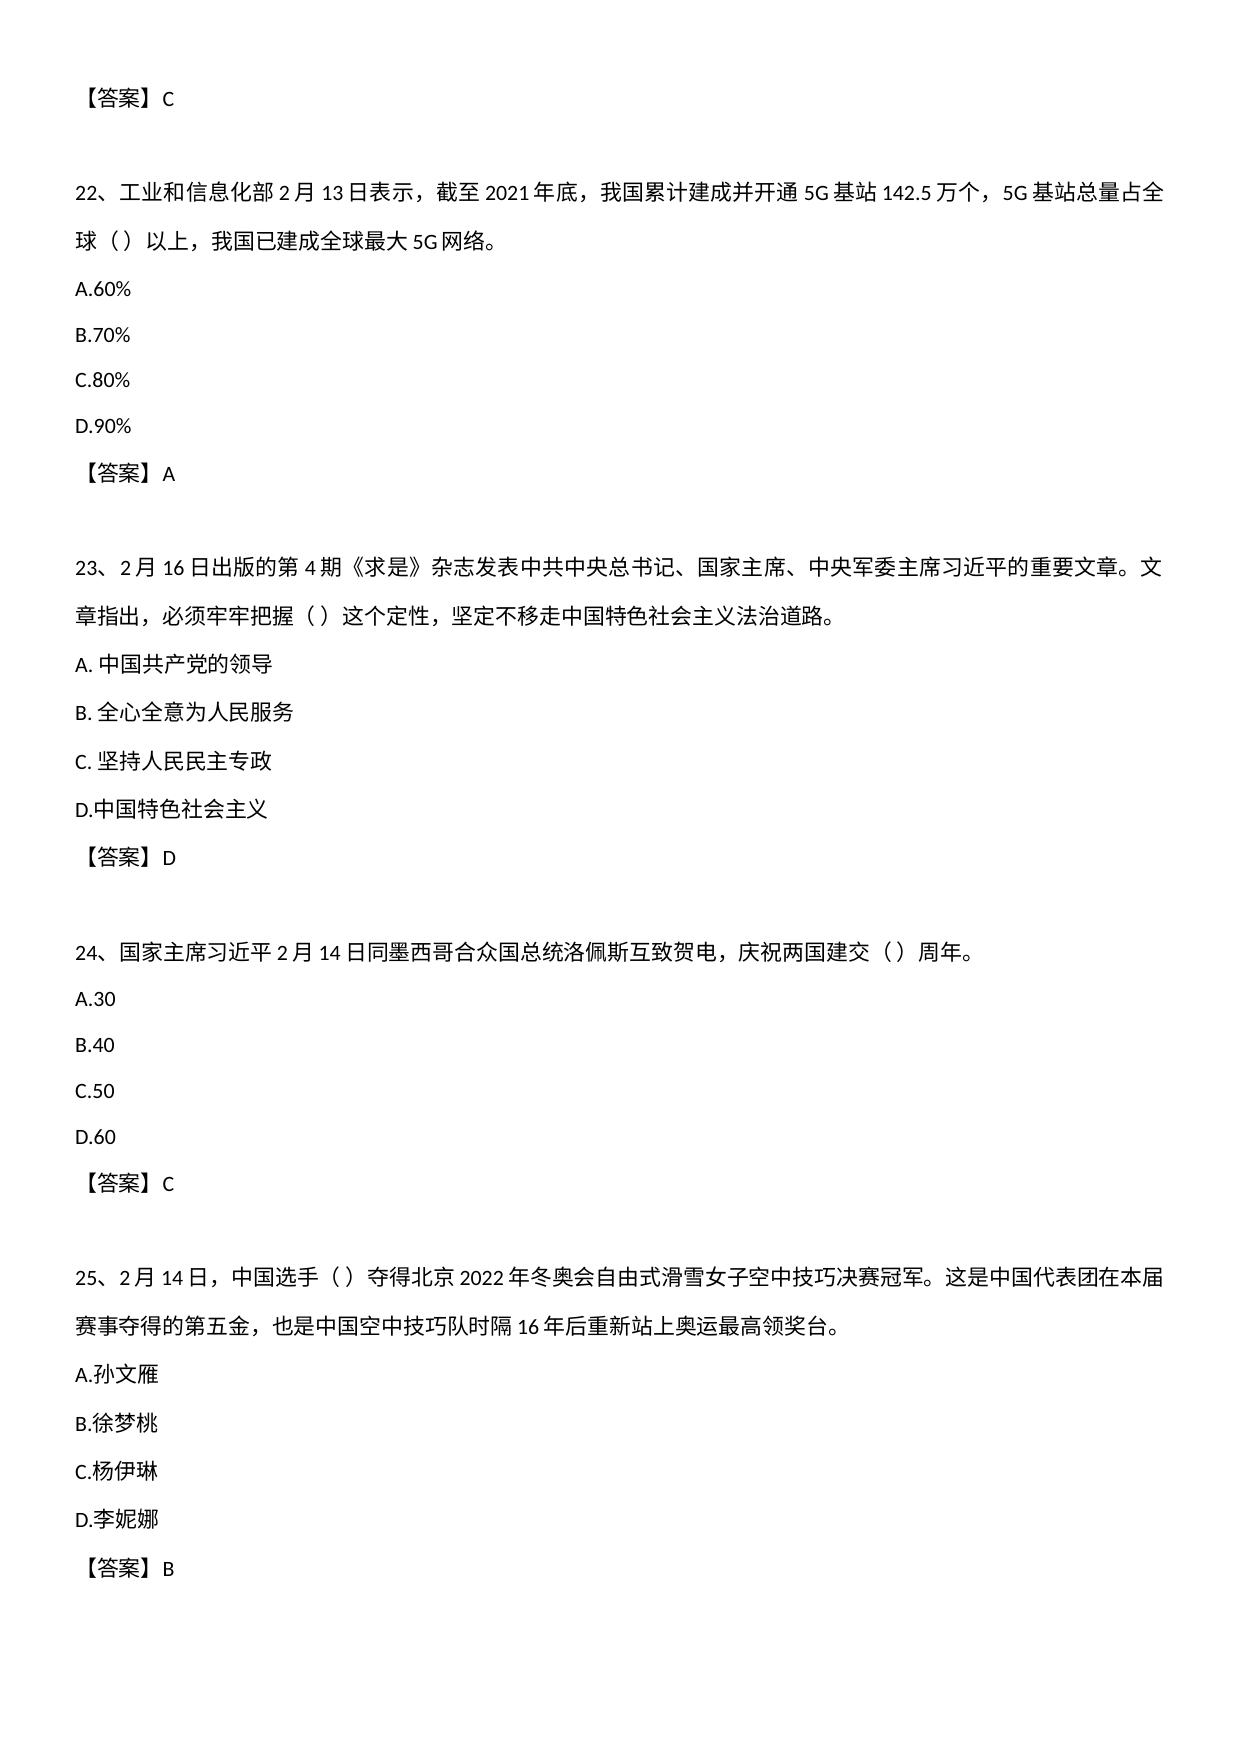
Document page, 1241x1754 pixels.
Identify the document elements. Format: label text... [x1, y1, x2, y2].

list B. 全心全意为人民服务 [75, 695, 1165, 727]
list 【答案】D [75, 840, 1165, 872]
list D.中国特色社会主义 [75, 792, 1165, 824]
list 【答案】A [75, 455, 1165, 488]
list D.60 [75, 1120, 1165, 1152]
list B.70% [75, 318, 1165, 350]
list 23、2月16日出版的第4期《求是》杂志发表中共中央总书记、国家主席、中央军委主席习近平的重要文章。文章指出，必须牢牢把握（ ）这个定性，坚定不移走中国特色社会主义法治道路。 [75, 549, 1165, 631]
list A.30 [75, 982, 1165, 1015]
list D.90% [75, 409, 1165, 442]
list C.80% [75, 364, 1165, 396]
list C. 坚持人民民主专政 [75, 743, 1165, 776]
list 24、国家主席习近平2月14日同墨西哥合众国总统洛佩斯互致贺电，庆祝两国建交（ ）周年。 [75, 934, 1165, 967]
list B.徐梦桃 [75, 1405, 1165, 1438]
list D.李妮娜 [75, 1502, 1165, 1534]
list B.40 [75, 1028, 1165, 1061]
list C.50 [75, 1074, 1165, 1107]
list A. 中国共产党的领导 [75, 647, 1165, 679]
list 【答案】C [75, 1166, 1165, 1198]
list 【答案】C [75, 81, 1165, 113]
list A.60% [75, 272, 1165, 304]
list A.孙文雁 [75, 1357, 1165, 1389]
list 【答案】B [75, 1550, 1165, 1583]
list 25、2月14日，中国选手（ ）夺得北京2022年冬奥会自由式滑雪女子空中技巧决赛冠军。这是中国代表团在本届赛事夺得的第五金，也是中国空中技巧队时隔16年后重新站上奥运最高领奖台。 [75, 1260, 1165, 1341]
list 22、工业和信息化部2月13日表示，截至2021年底，我国累计建成并开通5G基站142.5万个，5G基站总量占全球（ ）以上，我国已建成全球最大5G网络。 [75, 175, 1165, 256]
list C.杨伊琳 [75, 1454, 1165, 1486]
